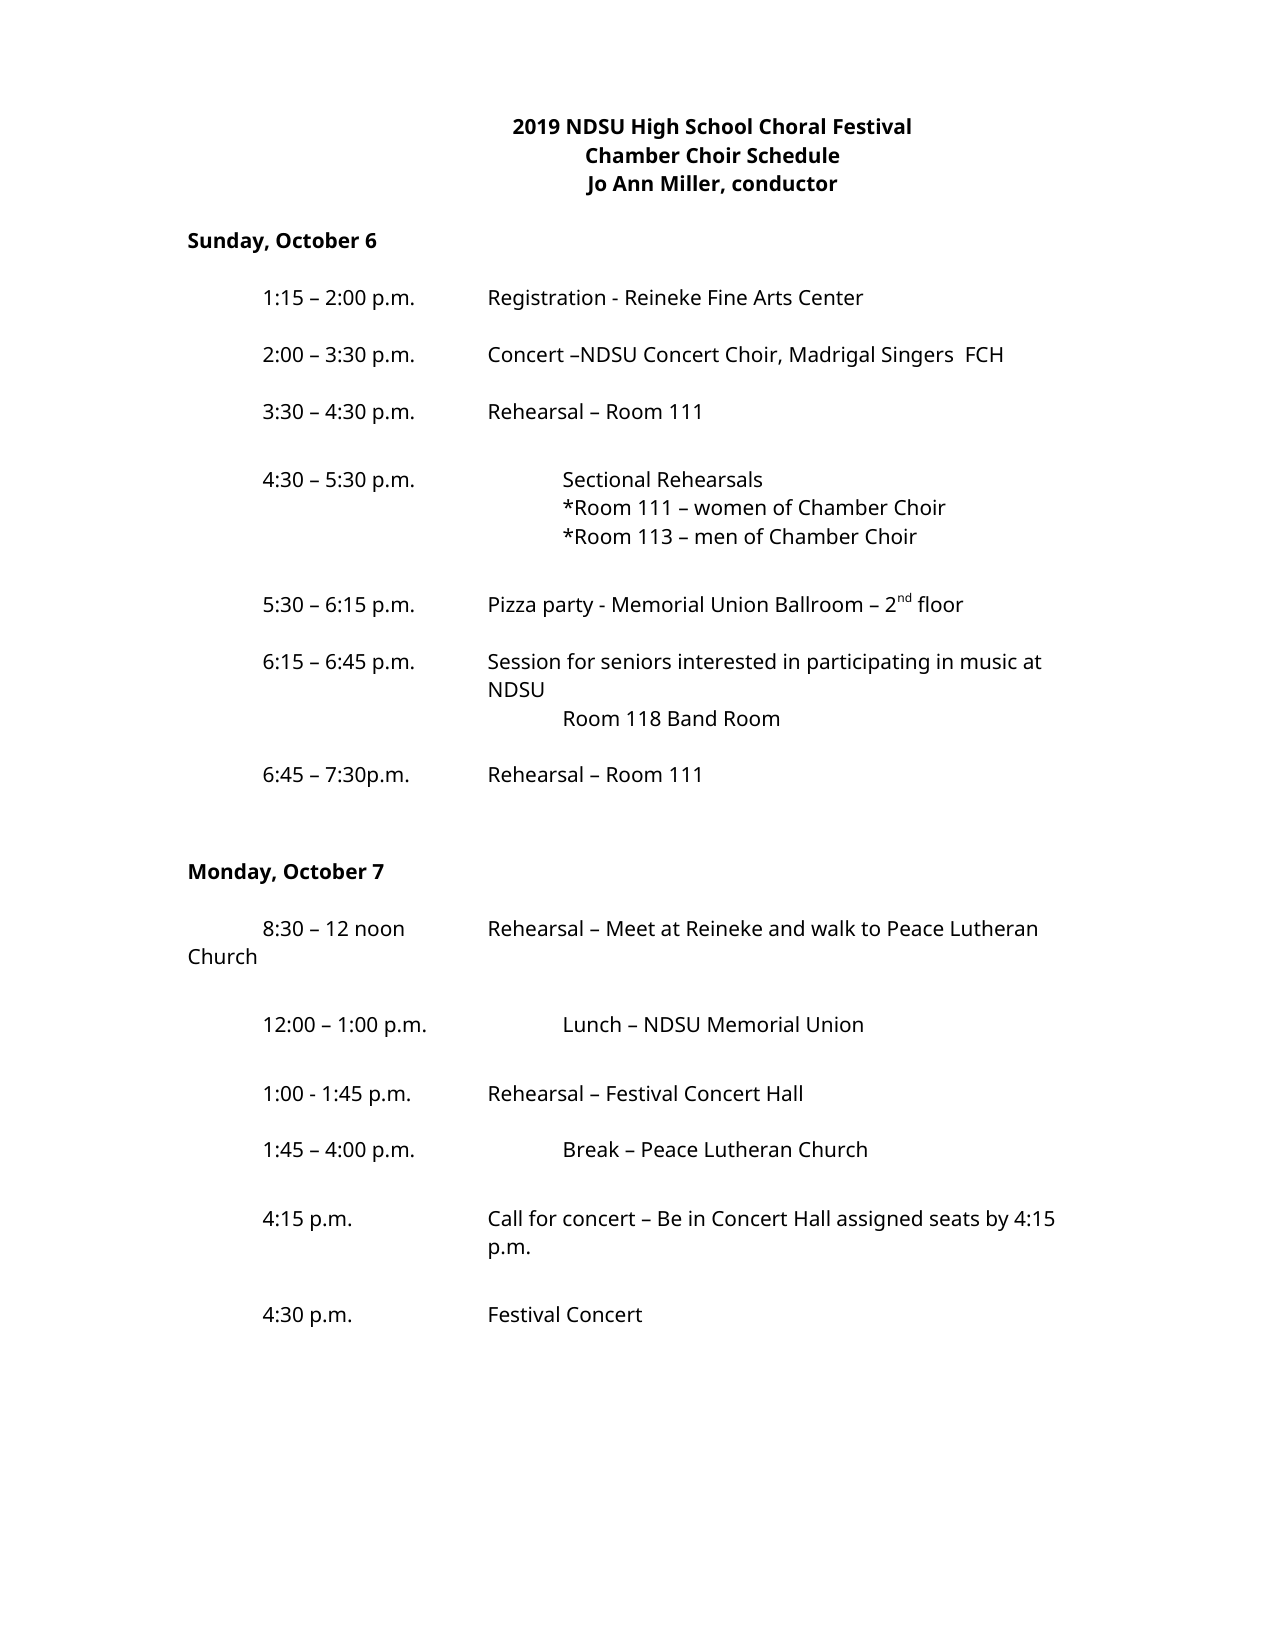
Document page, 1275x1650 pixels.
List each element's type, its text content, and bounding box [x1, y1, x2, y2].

text 1:00 - 1:45 p.m. Rehearsal – Festival Concert Hall [187, 1079, 1087, 1107]
text Chamber Choir Schedule [262, 141, 1087, 169]
text Jo Ann Miller, conductor [262, 169, 1087, 198]
text Room 118 Band Room [487, 704, 1087, 732]
text *Room 113 – men of Chamber Choir [187, 522, 1087, 550]
text 1:45 – 4:00 p.m. Break – Peace Lutheran Church [187, 1136, 1087, 1164]
text 6:15 – 6:45 p.m. Session for seniors interested in participating in music at NDSU [262, 647, 1087, 704]
text 4:15 p.m. Call for concert – Be in Concert Hall assigned seats by 4:15 p.m. [262, 1204, 1087, 1261]
text 8:30 – 12 noon Rehearsal – Meet at Reineke and walk to Peace Lutheran Church [187, 914, 1087, 971]
text 4:30 p.m. Festival Concert [187, 1300, 1087, 1329]
text 12:00 – 1:00 p.m. Lunch – NDSU Memorial Union [187, 1011, 1087, 1039]
text 2019 NDSU High School Choral Festival [262, 112, 1087, 141]
text Sunday, October 6 [187, 226, 1087, 255]
text 6:45 – 7:30p.m. Rehearsal – Room 111 [262, 761, 1087, 789]
text 4:30 – 5:30 p.m. Sectional Rehearsals [187, 465, 1087, 493]
text 2:00 – 3:30 p.m. Concert –NDSU Concert Choir, Madrigal Singers FCH [262, 340, 1087, 368]
text Monday, October 7 [187, 857, 1087, 886]
text 5:30 – 6:15 p.m. Pizza party - Memorial Union Ballroom – 2nd floor [262, 590, 1087, 618]
text *Room 111 – women of Chamber Choir [187, 493, 1087, 522]
text 3:30 – 4:30 p.m. Rehearsal – Room 111 [262, 397, 1087, 425]
text 1:15 – 2:00 p.m. Registration - Reineke Fine Arts Center [262, 283, 1087, 312]
